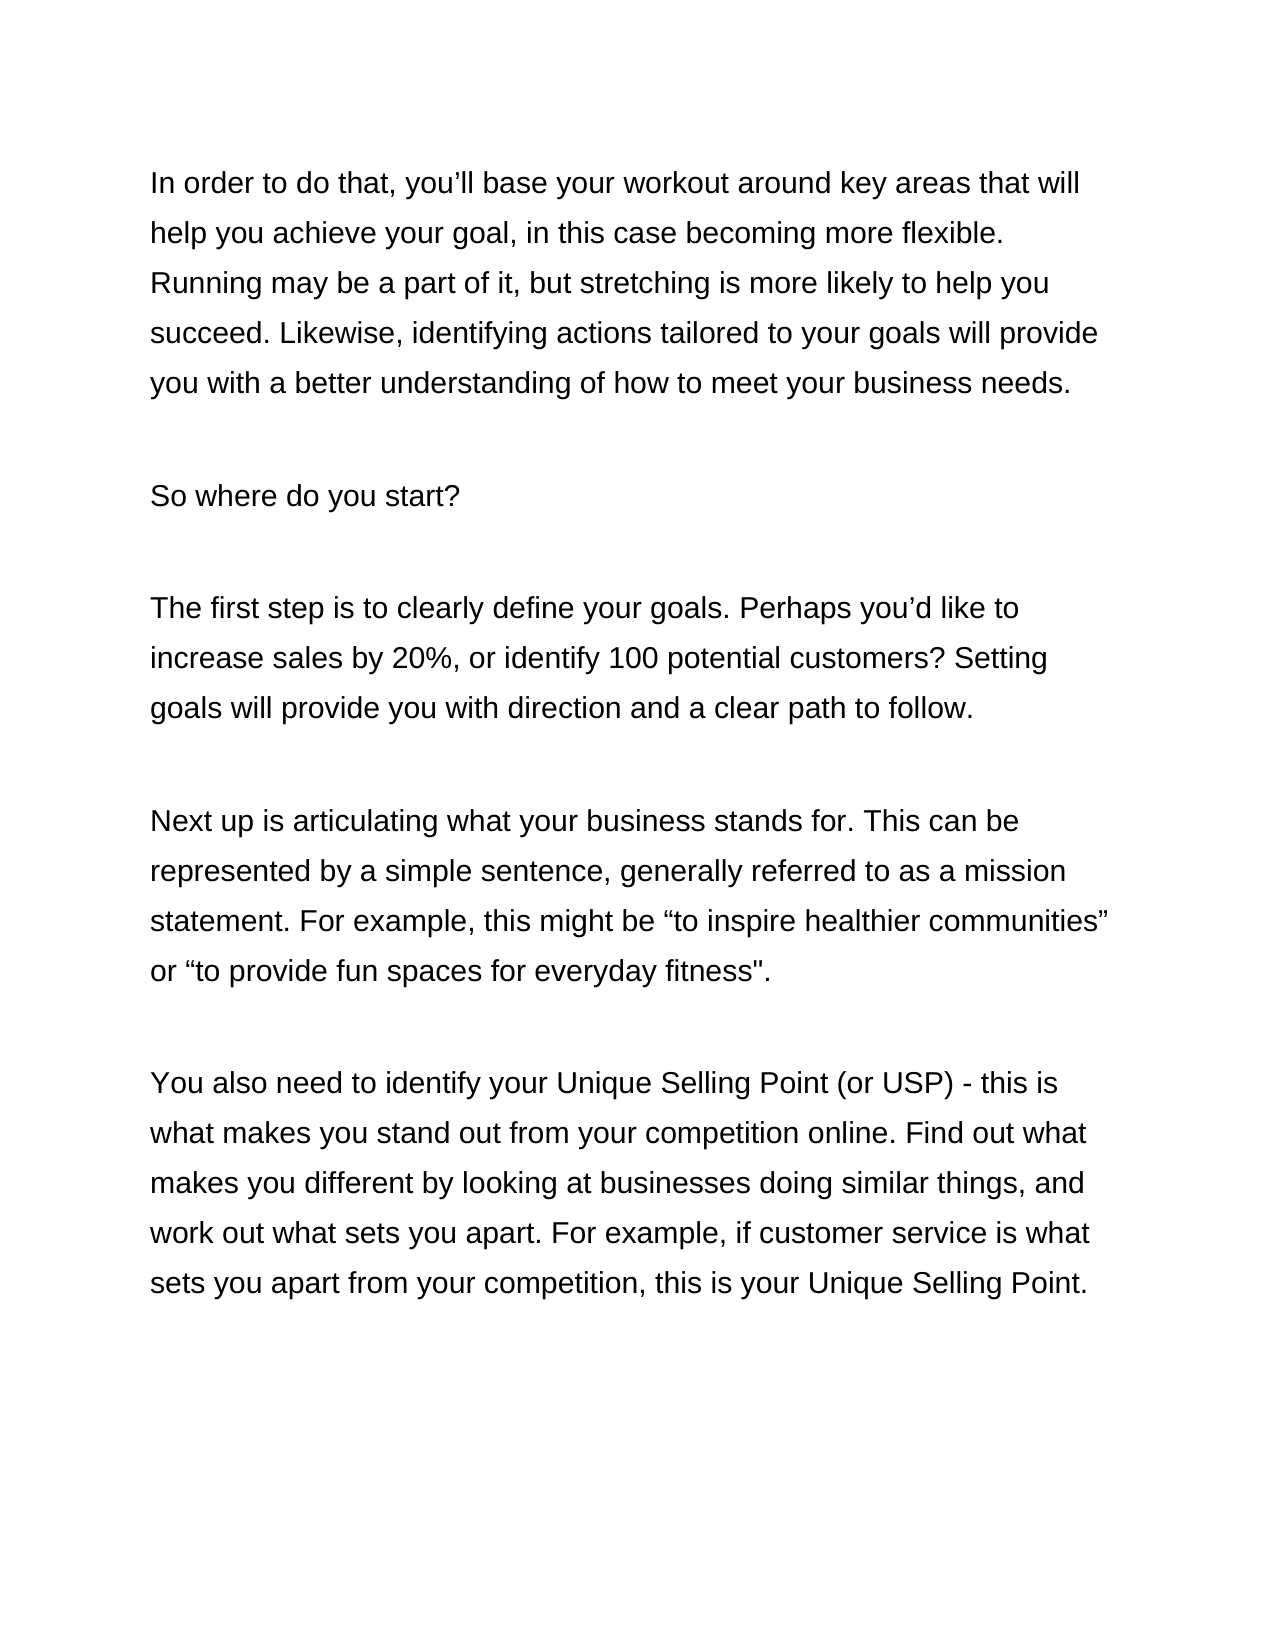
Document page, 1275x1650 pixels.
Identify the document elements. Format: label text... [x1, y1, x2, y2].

text The first step is to clearly define your goals. Perhaps you’d like to increase sales by 20%, or identify 100 potential customers? Setting goals will provide you with direction and a clear path to follow. [150, 575, 1125, 725]
text So where do you start? [150, 462, 1125, 512]
text You also need to identify your Unique Selling Point (or USP) - this is what makes you stand out from your competition online. Find out what makes you different by looking at businesses doing similar things, and work out what sets you apart. For example, if customer service is what sets you apart from your competition, this is your Unique Selling Point. [150, 1050, 1125, 1300]
text In order to do that, you’ll base your workout around key areas that will help you achieve your goal, in this case becoming more flexible. Running may be a part of it, but stretching is more likely to help you succeed. Likewise, identifying actions tailored to your goals will provide you with a better understanding of how to meet your business needs. [150, 150, 1125, 400]
text Next up is articulating what your business stands for. This can be represented by a simple sentence, generally referred to as a mission statement. For example, this might be “to inspire healthier communities” or “to provide fun spaces for everyday fitness". [150, 787, 1125, 987]
